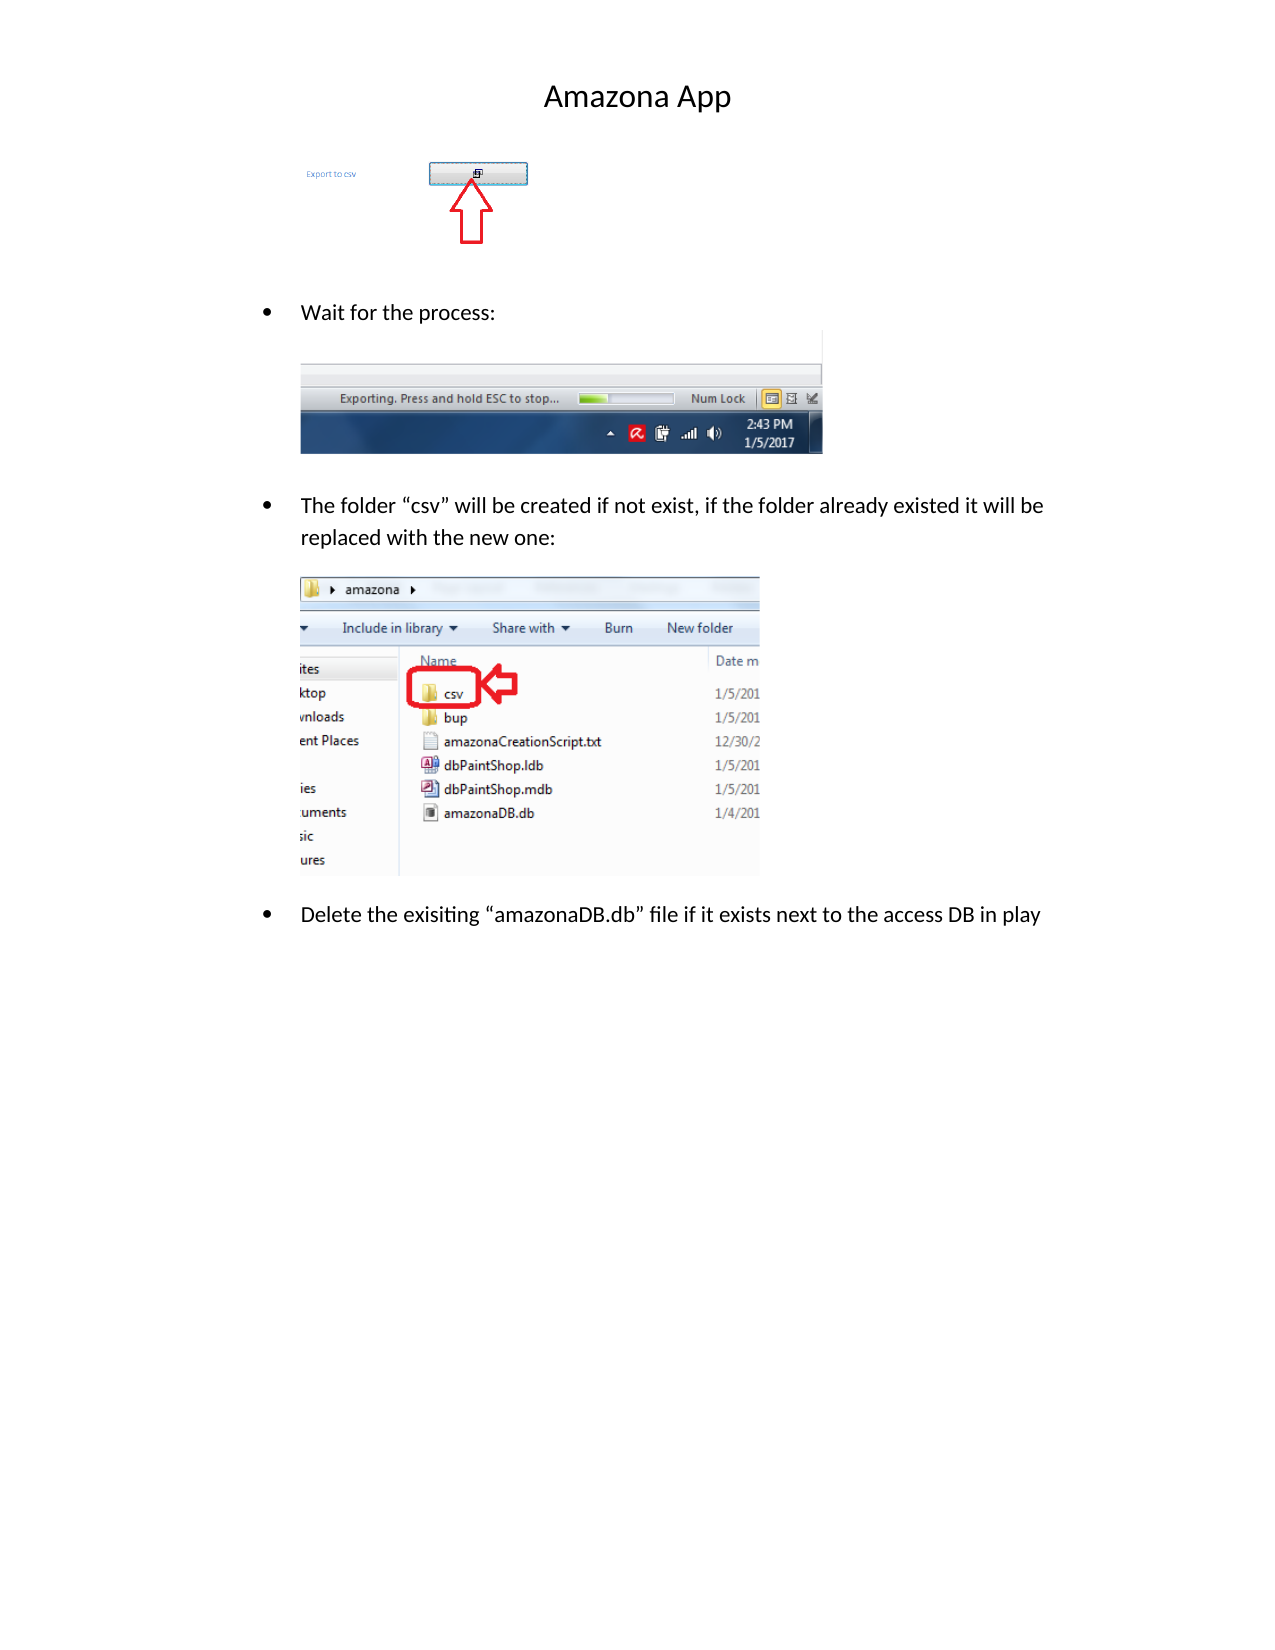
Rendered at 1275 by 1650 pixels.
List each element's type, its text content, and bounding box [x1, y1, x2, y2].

picture [300, 576, 760, 876]
picture [300, 330, 823, 455]
list The folder “csv” will be created if not exist, if the folder already existed it will be replaced with the new one: [263, 491, 1125, 551]
list Wait for the process: [263, 298, 1125, 326]
list Delete the exisiting “amazonaDB.db” file if it exists next to the access DB in play [263, 900, 1125, 928]
picture [300, 150, 575, 274]
